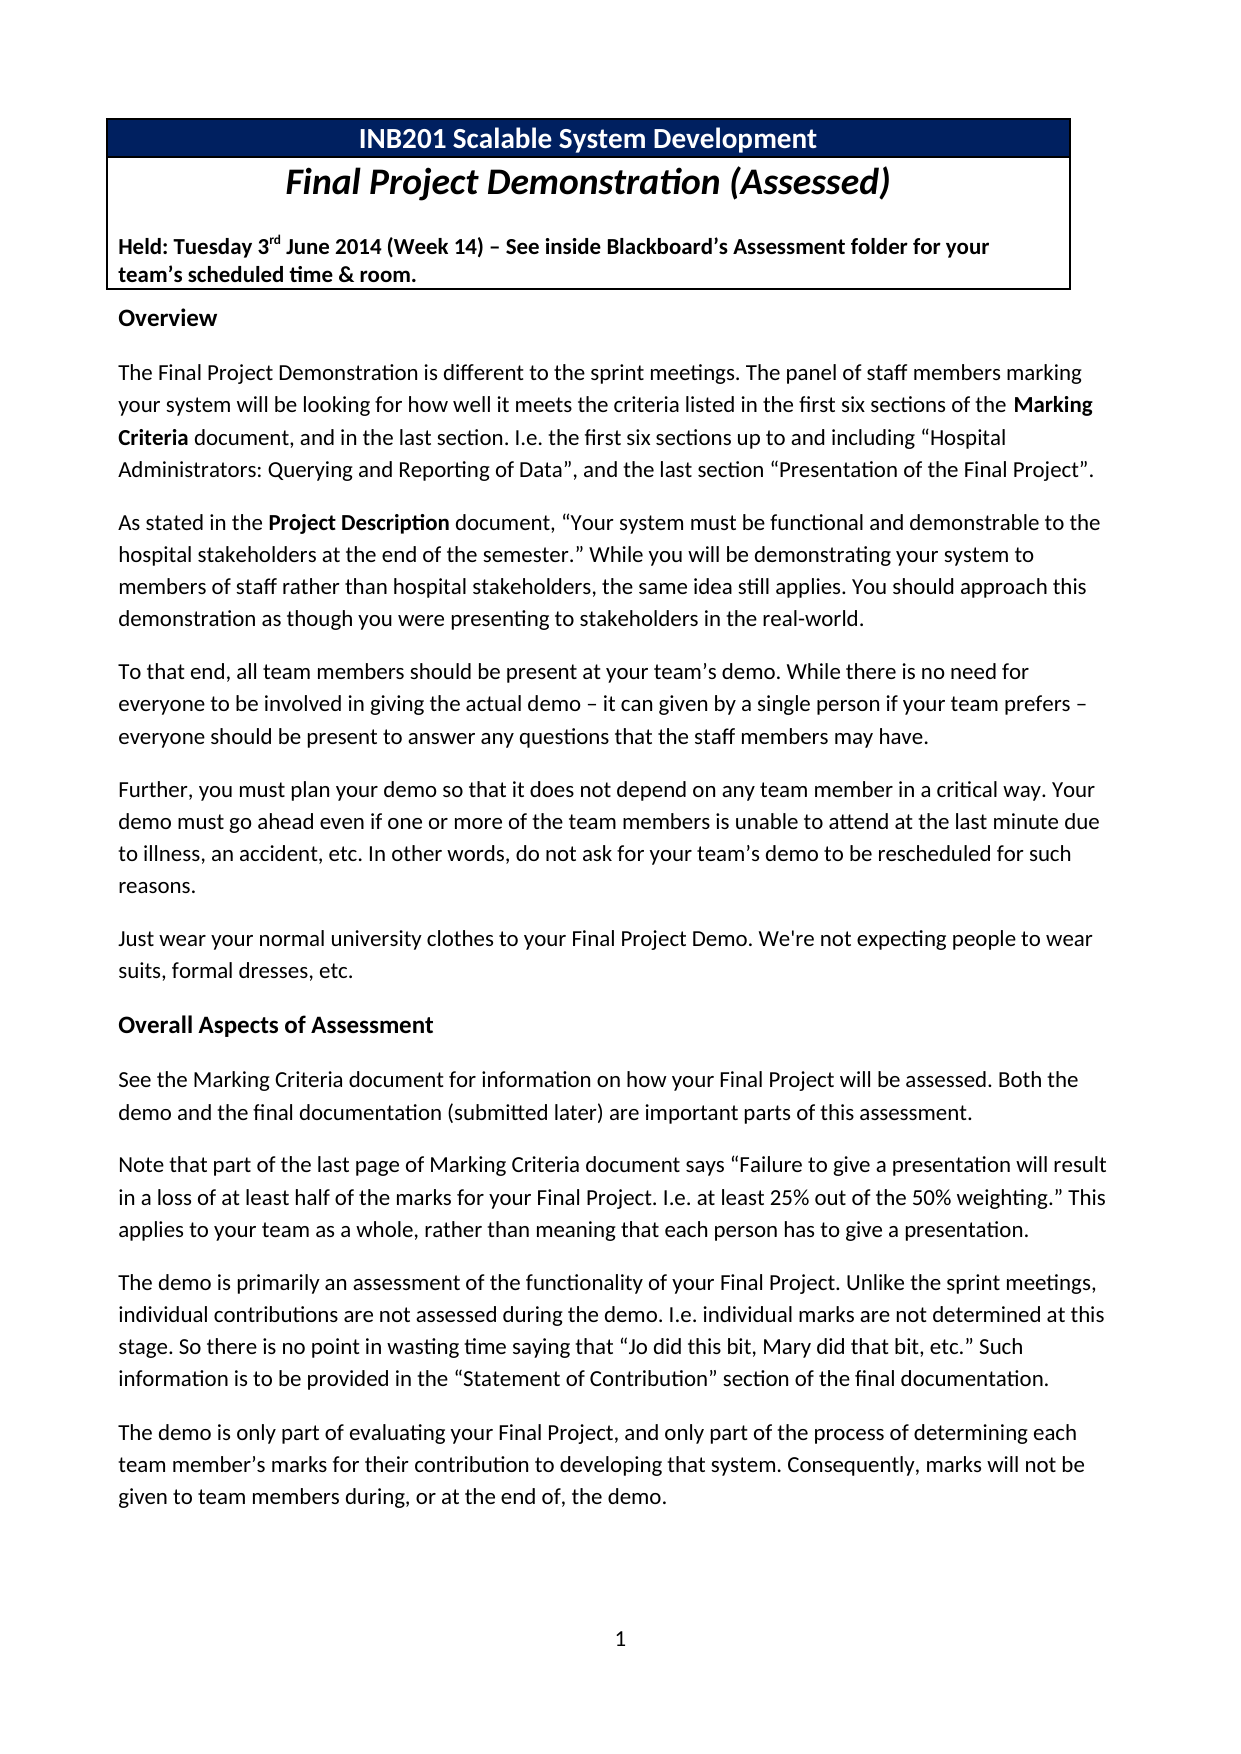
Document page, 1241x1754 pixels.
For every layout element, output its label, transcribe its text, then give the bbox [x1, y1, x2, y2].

text The demo is primarily an assessment of the functionality of your Final Project. Unlike the sprint meetings, individual contributions are not assessed during the demo. I.e. individual marks are not determined at this stage. So there is no point in wasting time saying that “Jo did this bit, Mary did that bit, etc.” Such information is to be provided in the “Statement of Contribution” section of the final documentation. [118, 1268, 1122, 1393]
text Note that part of the last page of Marking Criteria document says “Failure to give a presentation will result in a loss of at least half of the marks for your Final Project. I.e. at least 25% out of the 50% weighting.” This applies to your team as a whole, rather than meaning that each person has to give a presentation. [118, 1151, 1122, 1243]
text The Final Project Demonstration is different to the sprint meetings. The panel of staff members marking your system will be looking for how well it meets the criteria listed in the first six sections of the Marking Criteria document, and in the last section. I.e. the first six sections up to and including “Hospital Administrators: Querying and Reporting of Data”, and the last section “Presentation of the Final Project”. [118, 358, 1122, 483]
text Further, you must plan your demo so that it does not depend on any team member in a critical way. Your demo must go ahead even if one or more of the team members is unable to attend at the last minute due to illness, an accident, etc. In other words, do not ask for your team’s demo to be rescheduled for such reasons. [118, 775, 1122, 899]
table_header INB201 Scalable System Development [108, 120, 1069, 156]
text Just wear your normal university clothes to your Final Project Demo. We're not expecting people to wear suits, formal dresses, etc. [118, 924, 1122, 984]
text As stated in the Project Description document, “Your system must be functional and demonstrable to the hospital stakeholders at the end of the semester.” While you will be demonstrating your system to members of staff rather than hospital stakeholders, the same idea still applies. You should approach this demonstration as though you were presenting to stakeholders in the real-world. [118, 508, 1122, 632]
text Overview [118, 302, 1122, 333]
text See the Marking Criteria document for information on how your Final Project will be assessed. Both the demo and the final documentation (submitted later) are important parts of this assessment. [118, 1065, 1122, 1126]
text To that end, all team members should be present at your team’s demo. While there is no need for everyone to be involved in giving the actual demo – it can given by a single person if your team prefers – everyone should be present to answer any questions that the staff members may have. [118, 657, 1122, 750]
text The demo is only part of evaluating your Final Project, and only part of the process of determining each team member’s marks for their contribution to developing that system. Consequently, marks will not be given to team members during, or at the end of, the demo. [118, 1418, 1122, 1510]
text Overall Aspects of Assessment [118, 1009, 1122, 1040]
table_cell Final Project Demonstration (Assessed) Held: Tuesday 3rd June 2014 (Week 14) – See inside Blackboard’s Assessment folder for your team’s scheduled time & room. [108, 158, 1069, 288]
